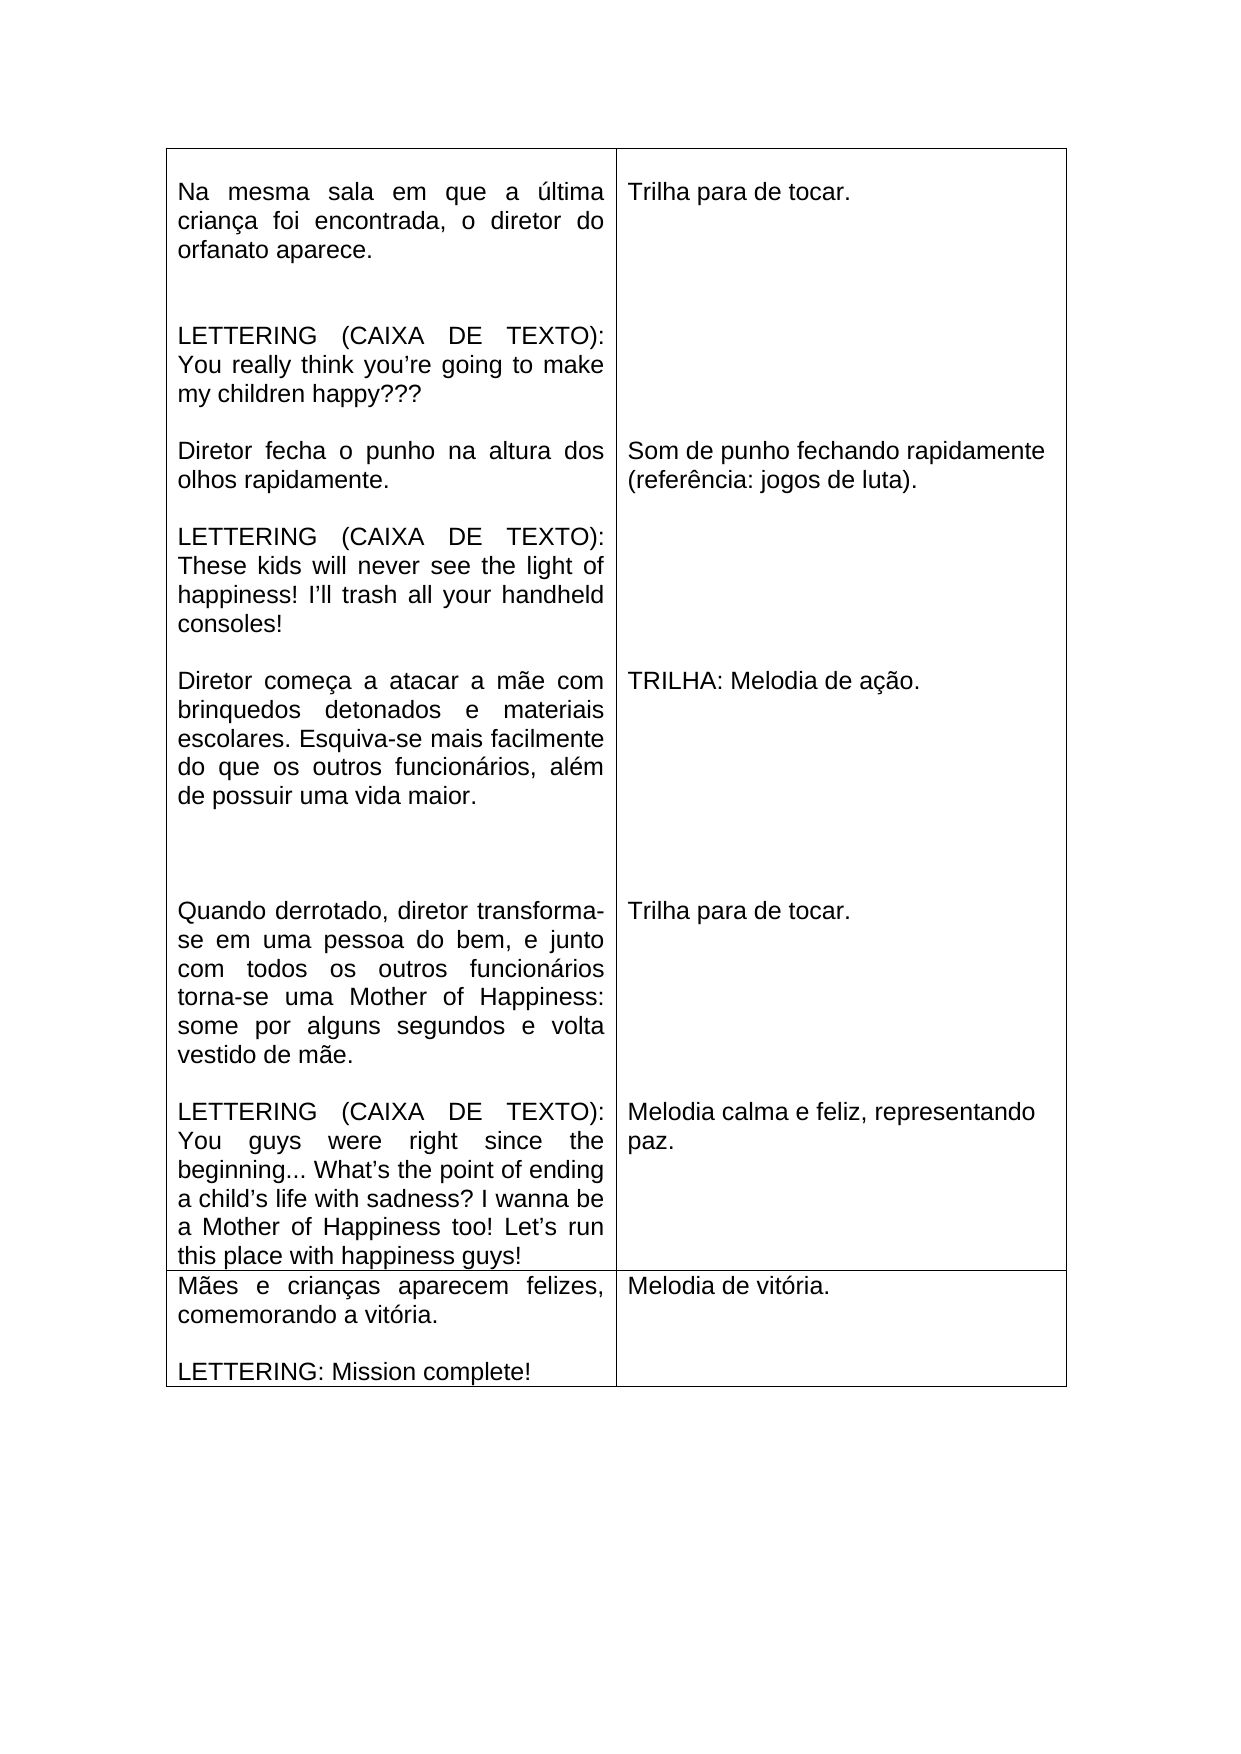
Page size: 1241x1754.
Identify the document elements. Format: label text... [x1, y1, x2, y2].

table_cell Melodia de vitória. [617, 1271, 1066, 1386]
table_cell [167, 149, 616, 1270]
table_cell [617, 149, 1066, 1270]
table_cell Mães e crianças aparecem felizes, comemorando a vitória. LETTERING: Mission complete! [167, 1271, 616, 1386]
